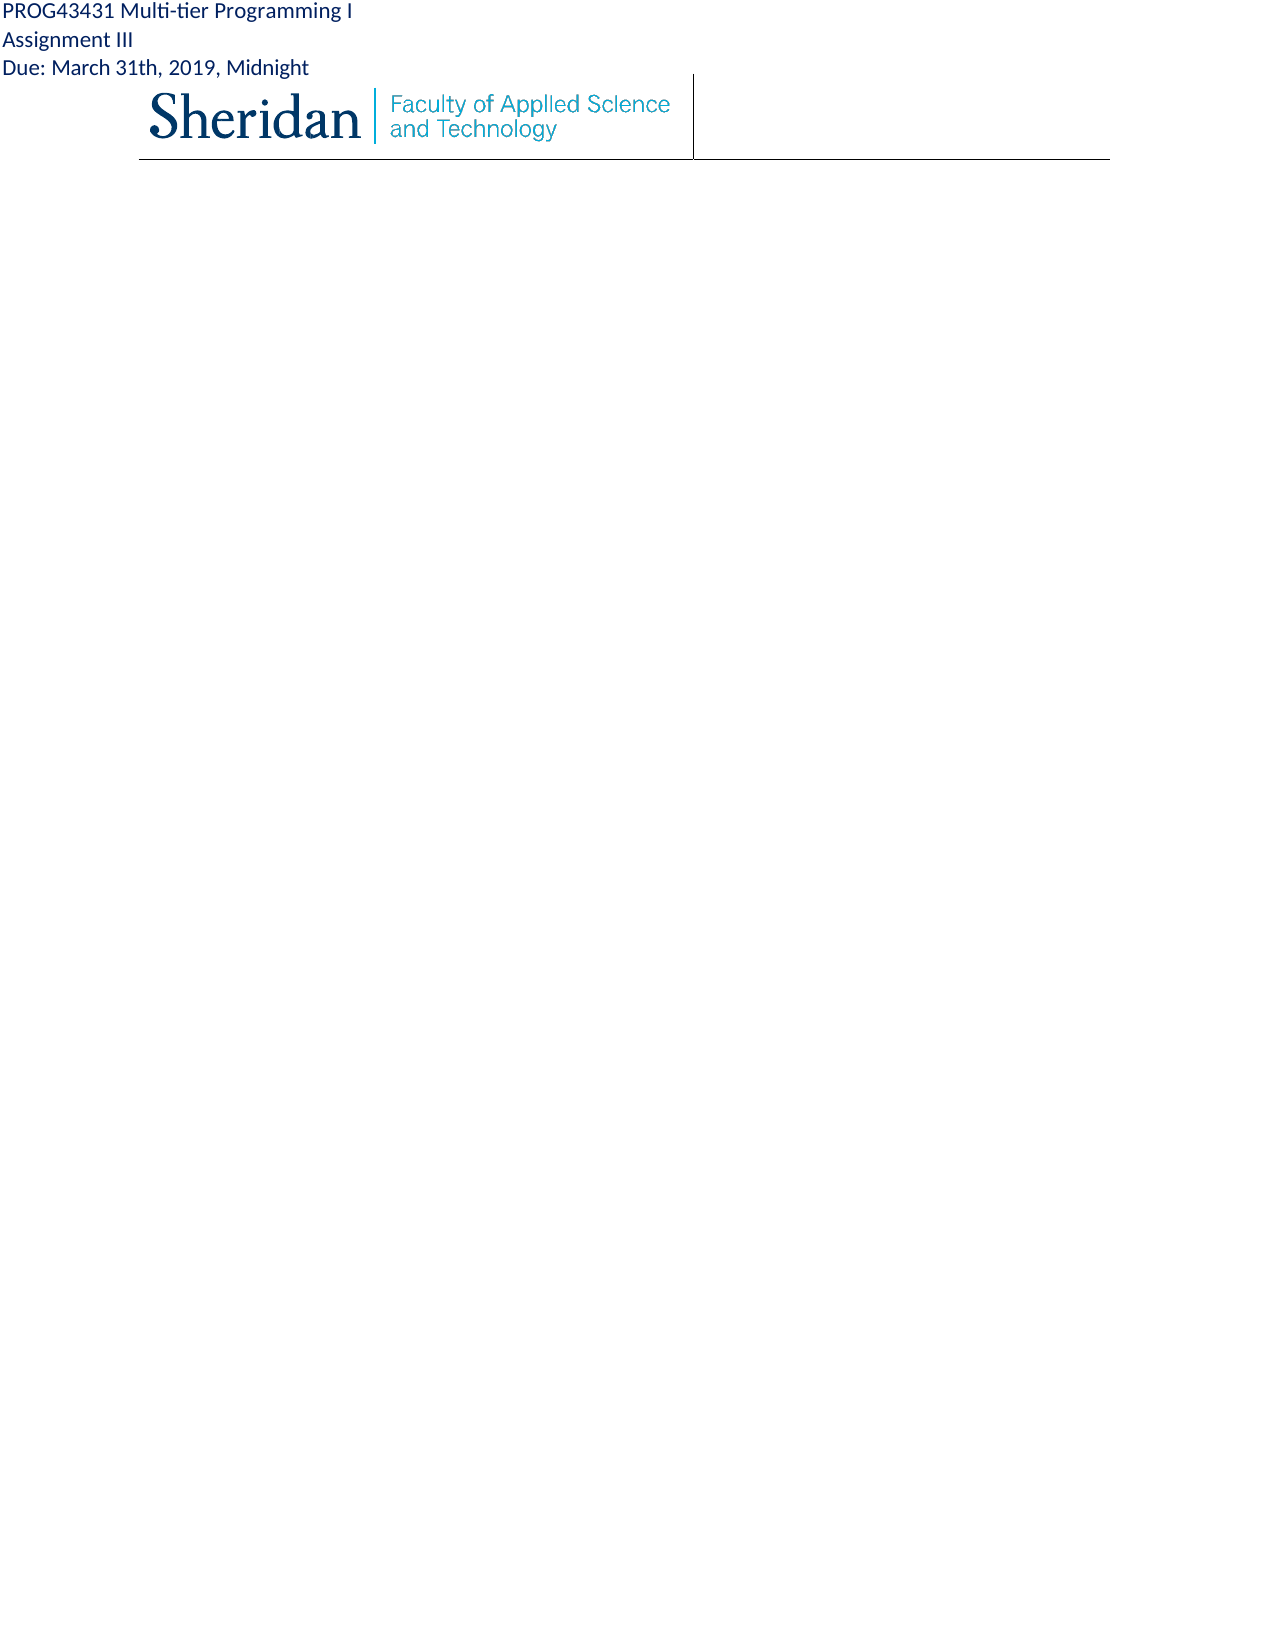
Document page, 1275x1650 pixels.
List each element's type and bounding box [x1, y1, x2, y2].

picture [389, 92, 671, 143]
